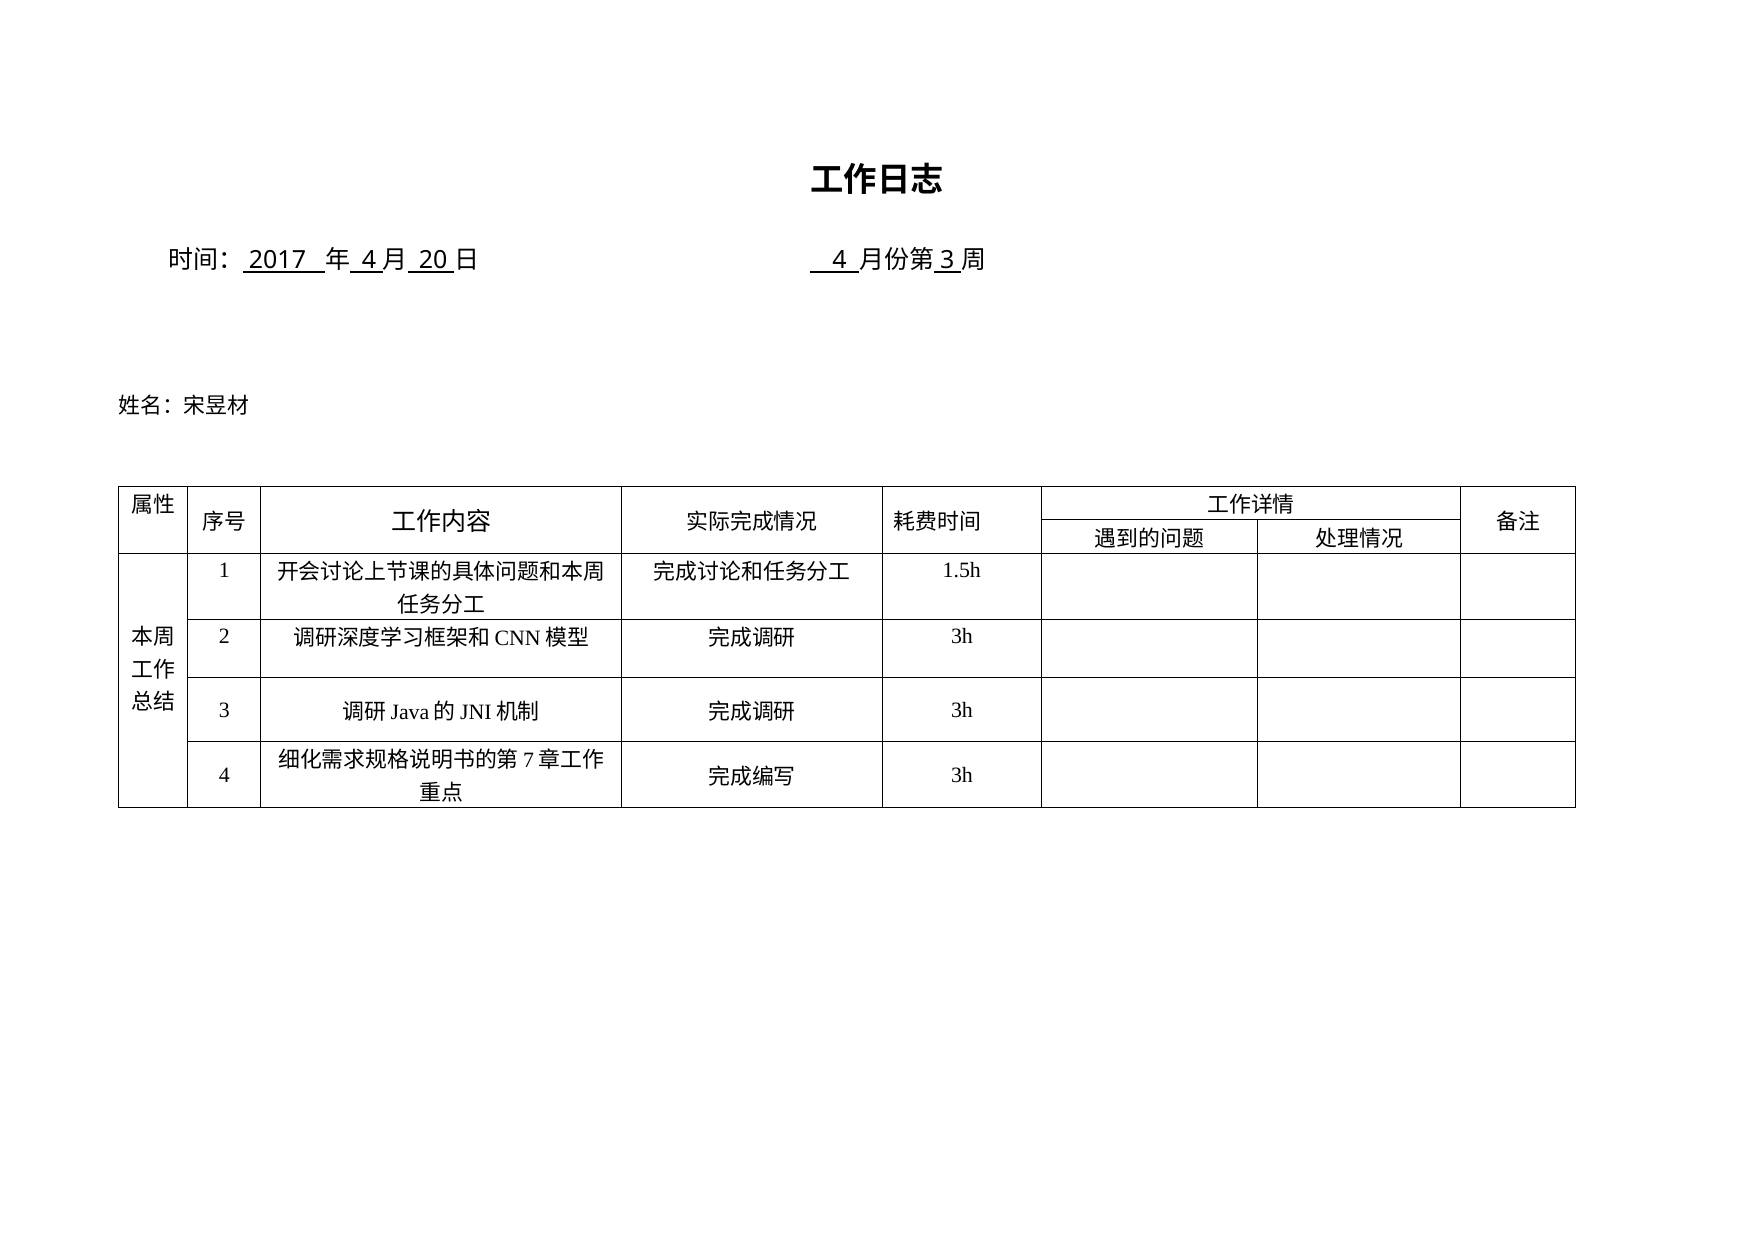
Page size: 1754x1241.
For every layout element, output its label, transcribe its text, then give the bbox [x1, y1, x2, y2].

text 时间： 2017 年 4 月 20 日 4 月份第 3 周 [118, 226, 1636, 291]
table_cell [1042, 620, 1257, 677]
table_cell [1461, 742, 1575, 807]
table_cell 3h [883, 620, 1041, 677]
text 姓名：宋昱材 [118, 388, 1636, 421]
table_header 备注 [1461, 487, 1575, 553]
table_cell 完成讨论和任务分工 [622, 554, 882, 619]
table_header 属性 [119, 487, 187, 553]
table_cell 1.5h [883, 554, 1041, 619]
table_cell 完成调研 [622, 678, 882, 741]
table_cell [1042, 678, 1257, 741]
table_cell 细化需求规格说明书的第7章工作重点 [261, 742, 621, 807]
table_cell [1461, 554, 1575, 619]
table_cell [1042, 554, 1257, 619]
table_cell 4 [188, 742, 260, 807]
table_cell [1258, 742, 1460, 807]
table_header 工作详情 [1042, 487, 1460, 519]
table_cell 3h [883, 678, 1041, 741]
text 工作日志 [118, 144, 1636, 209]
table_header 耗费时间 [883, 487, 1041, 553]
table_cell 本周工作总结 [119, 554, 187, 807]
table_cell [1258, 620, 1460, 677]
table_cell 完成调研 [622, 620, 882, 677]
table_cell 完成编写 [622, 742, 882, 807]
table_cell [1258, 554, 1460, 619]
table_cell 3h [883, 742, 1041, 807]
table_cell 1 [188, 554, 260, 619]
table_header 实际完成情况 [622, 487, 882, 553]
table_cell 处理情况 [1258, 520, 1460, 553]
table_cell 开会讨论上节课的具体问题和本周任务分工 [261, 554, 621, 619]
table_header 工作内容 [261, 487, 621, 553]
table_cell 调研Java的JNI机制 [261, 678, 621, 741]
table_cell 调研深度学习框架和CNN模型 [261, 620, 621, 677]
table_cell 遇到的问题 [1042, 520, 1257, 553]
table_cell 3 [188, 678, 260, 741]
table_cell [1461, 678, 1575, 741]
table_header 序号 [188, 487, 260, 553]
table_cell [1042, 742, 1257, 807]
table_cell [1461, 620, 1575, 677]
table_cell [1258, 678, 1460, 741]
table_cell 2 [188, 620, 260, 677]
